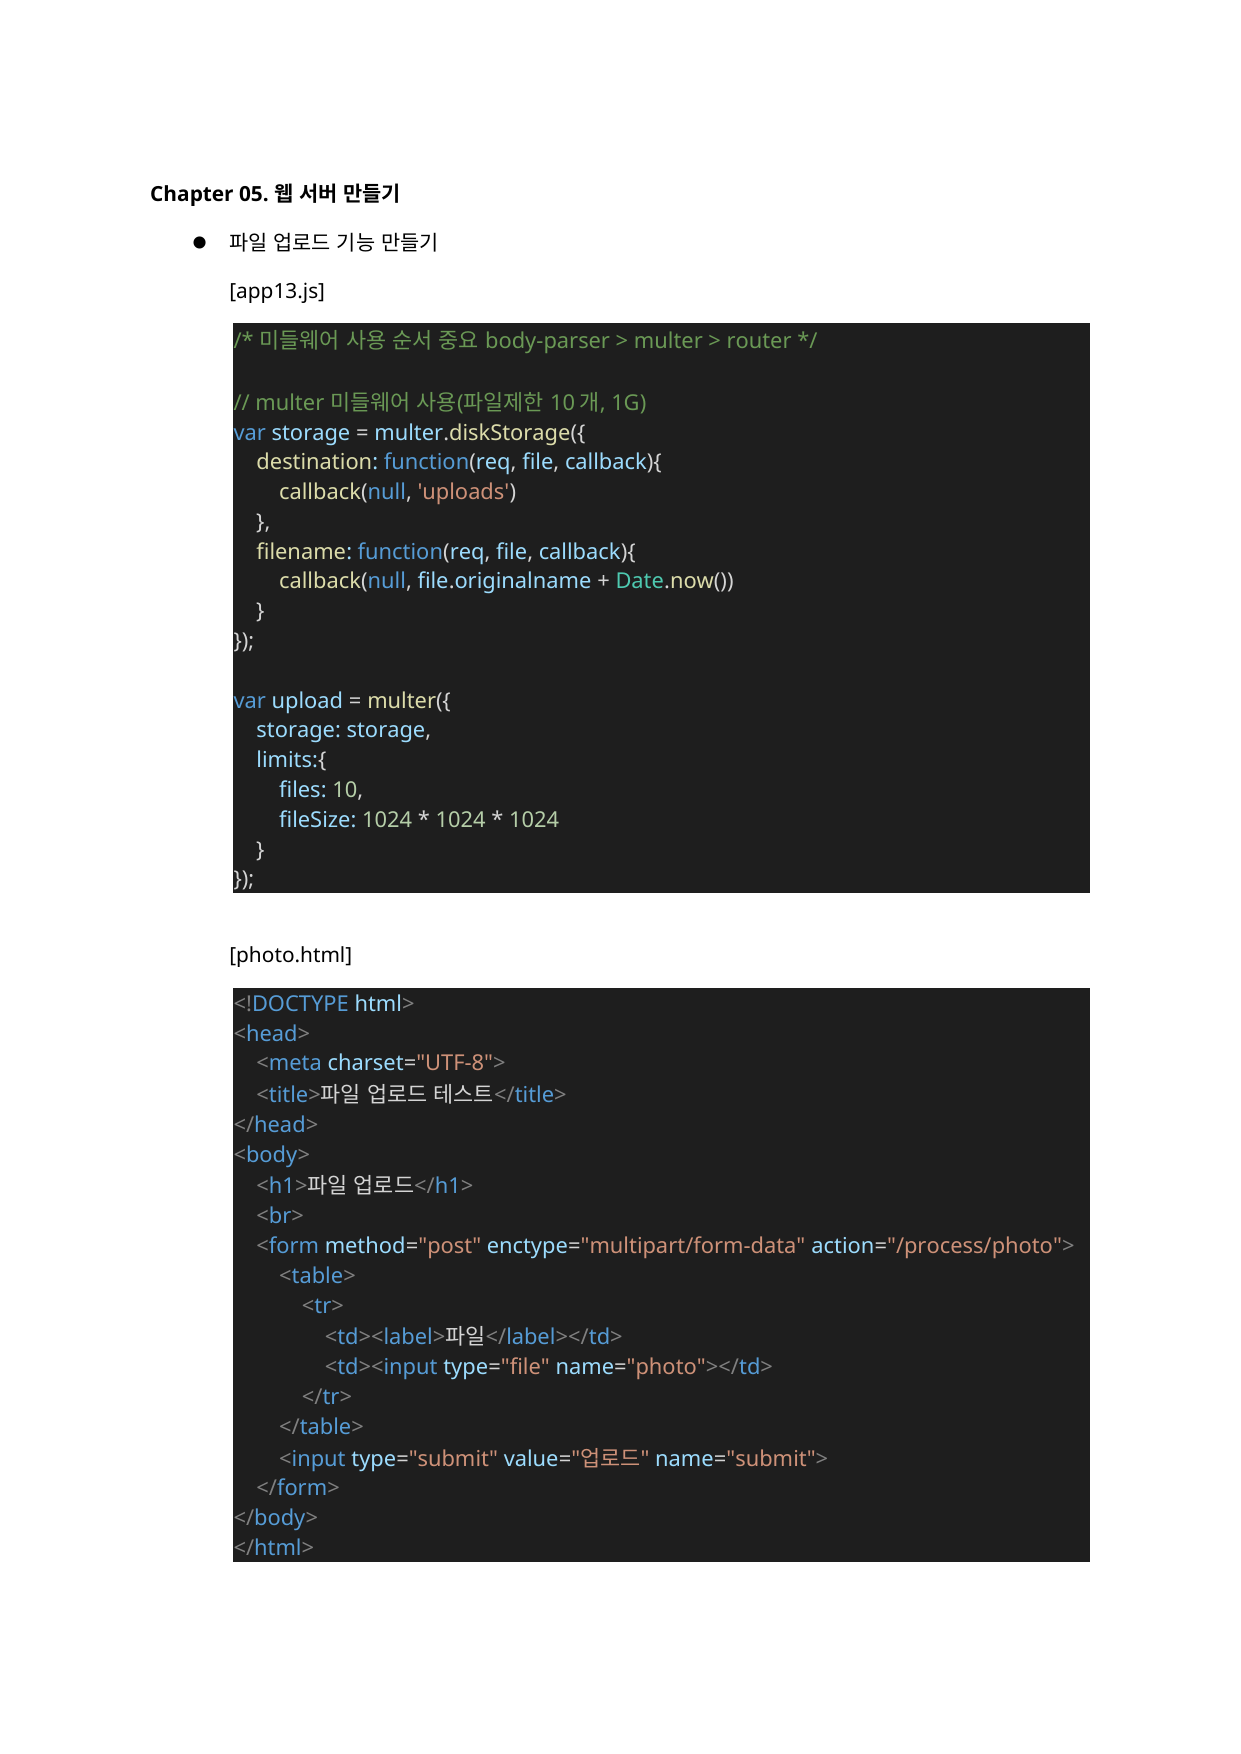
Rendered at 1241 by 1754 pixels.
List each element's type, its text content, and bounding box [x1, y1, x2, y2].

text storage: storage, [233, 714, 1090, 744]
text <!DOCTYPE html> [233, 988, 1090, 1017]
text }); [233, 625, 1090, 655]
list 파일 업로드 기능 만들기 [192, 227, 1090, 257]
text } [233, 833, 1090, 863]
text <br> [233, 1200, 1090, 1230]
text <td><label>파일</label></td> [233, 1319, 1090, 1351]
text </table> [233, 1411, 1090, 1441]
text </head> [233, 1109, 1090, 1139]
text <input type="submit" value="업로드" name="submit"> [233, 1441, 1090, 1472]
text </tr> [233, 1381, 1090, 1411]
text <title>파일 업로드 테스트</title> [233, 1077, 1090, 1109]
list [photo.html] [229, 940, 1090, 969]
text Chapter 05. 웹 서버 만들기 [150, 177, 1090, 207]
text } [233, 595, 1090, 625]
text limits:{ [233, 744, 1090, 774]
text callback(null, file.originalname + Date.now()) [233, 565, 1090, 595]
text // multer 미들웨어 사용(파일제한 10개, 1G) [233, 385, 1090, 416]
text var upload = multer({ [233, 684, 1090, 714]
text filename: function(req, file, callback){ [233, 536, 1090, 565]
text <meta charset="UTF-8"> [233, 1047, 1090, 1077]
text callback(null, 'uploads') [233, 476, 1090, 506]
text </form> [233, 1472, 1090, 1502]
text }); [233, 863, 1090, 893]
text var storage = multer.diskStorage({ [233, 416, 1090, 446]
text files: 10, [233, 774, 1090, 804]
list [app13.js] [229, 276, 1090, 304]
text <head> [233, 1017, 1090, 1047]
text }, [233, 506, 1090, 536]
text </body> [233, 1502, 1090, 1532]
text destination: function(req, file, callback){ [233, 446, 1090, 476]
text <td><input type="file" name="photo"></td> [233, 1351, 1090, 1381]
text <tr> [233, 1289, 1090, 1319]
text <form method="post" enctype="multipart/form-data" action="/process/photo"> [233, 1230, 1090, 1260]
text /* 미들웨어 사용 순서 중요 body-parser > multer > router */ [233, 323, 1090, 355]
text <body> [233, 1139, 1090, 1168]
text fileSize: 1024 * 1024 * 1024 [233, 804, 1090, 833]
text <table> [233, 1260, 1090, 1289]
text </html> [233, 1532, 1090, 1562]
text <h1>파일 업로드</h1> [233, 1168, 1090, 1200]
